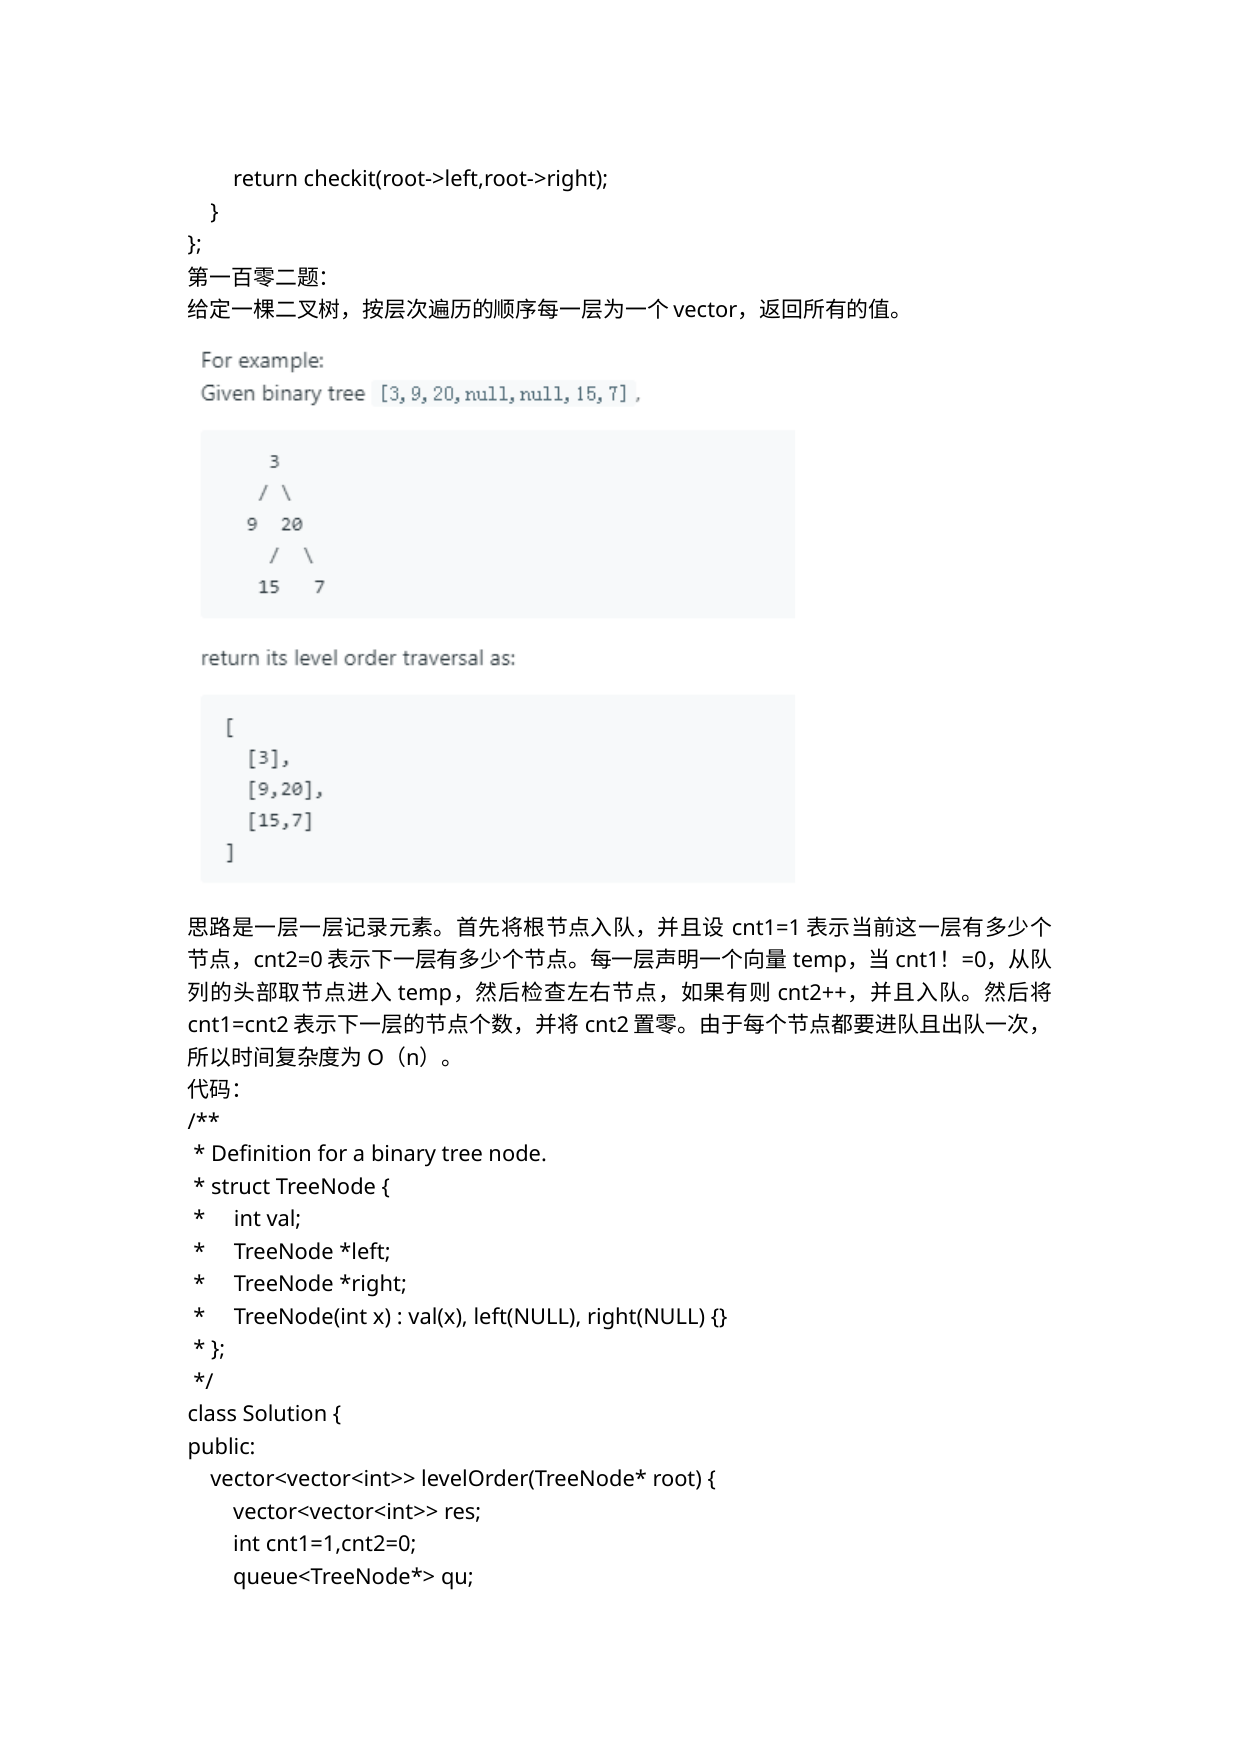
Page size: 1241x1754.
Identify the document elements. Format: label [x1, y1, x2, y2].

picture [187, 324, 796, 894]
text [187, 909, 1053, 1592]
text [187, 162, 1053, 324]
